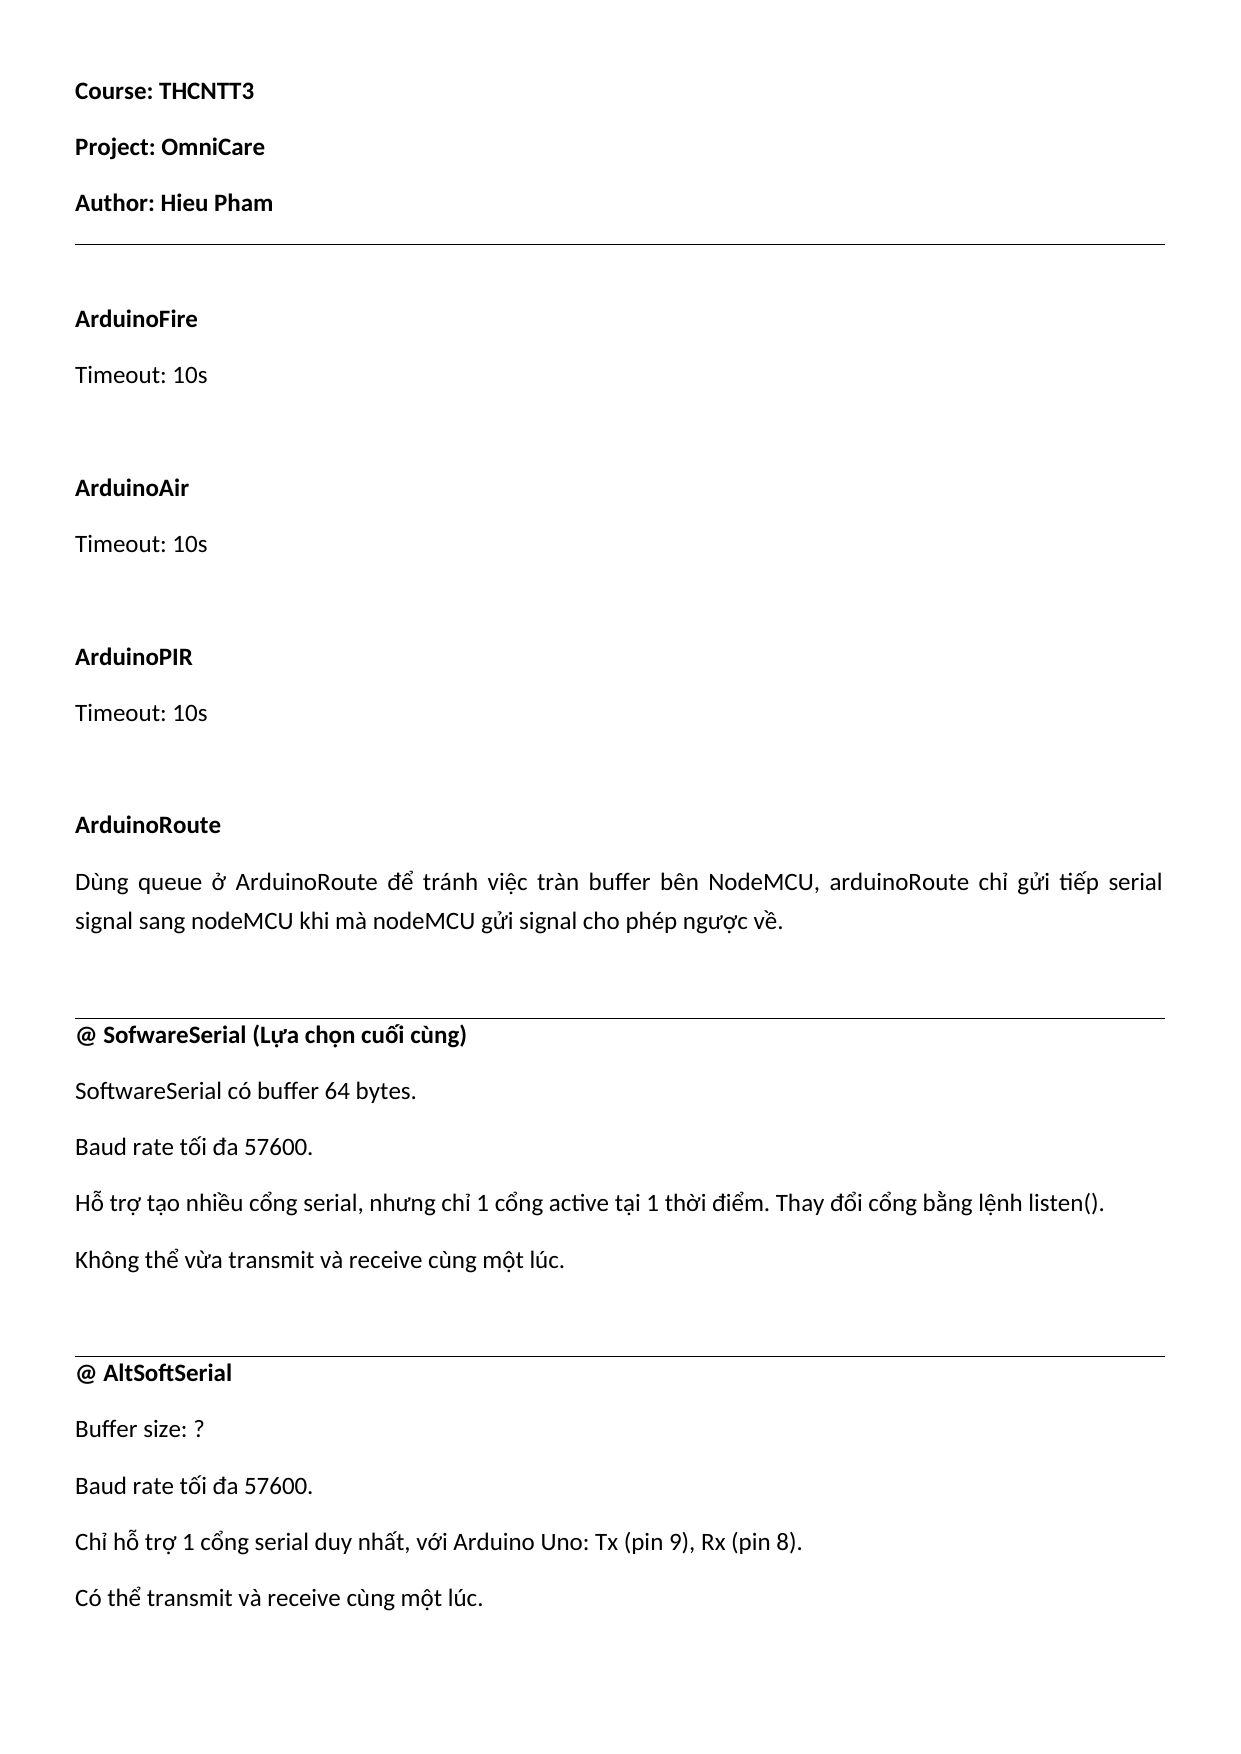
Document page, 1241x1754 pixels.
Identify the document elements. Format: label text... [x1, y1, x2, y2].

text Author: Hieu Pham [75, 187, 1165, 218]
text Timeout: 10s [75, 528, 1165, 559]
text @ AltSoftSerial [75, 1357, 1165, 1388]
text Dùng queue ở ArduinoRoute để tránh việc tràn buffer bên NodeMCU, arduinoRoute chỉ gửi tiếp serial signal sang nodeMCU khi mà nodeMCU gửi signal cho phép ngược về. [75, 866, 1165, 936]
text ArduinoPIR [75, 641, 1165, 671]
text Buffer size: ? [75, 1413, 1165, 1444]
text Project: OmniCare [75, 131, 1165, 162]
text @ SofwareSerial (Lựa chọn cuối cùng) [75, 1019, 1165, 1049]
text ArduinoAir [75, 472, 1165, 502]
text Baud rate tối đa 57600. [75, 1131, 1165, 1162]
text Hỗ trợ tạo nhiều cổng serial, nhưng chỉ 1 cổng active tại 1 thời điểm. Thay đổi cổng bằng lệnh listen(). [75, 1187, 1165, 1218]
text ArduinoFire [75, 303, 1165, 334]
text Baud rate tối đa 57600. [75, 1470, 1165, 1500]
text Timeout: 10s [75, 697, 1165, 727]
text Course: THCNTT3 [75, 75, 1165, 106]
text SoftwareSerial có buffer 64 bytes. [75, 1075, 1165, 1106]
text Có thể transmit và receive cùng một lúc. [75, 1582, 1165, 1613]
text Chỉ hỗ trợ 1 cổng serial duy nhất, với Arduino Uno: Tx (pin 9), Rx (pin 8). [75, 1526, 1165, 1557]
text Timeout: 10s [75, 359, 1165, 390]
text Không thể vừa transmit và receive cùng một lúc. [75, 1244, 1165, 1274]
text ArduinoRoute [75, 809, 1165, 840]
